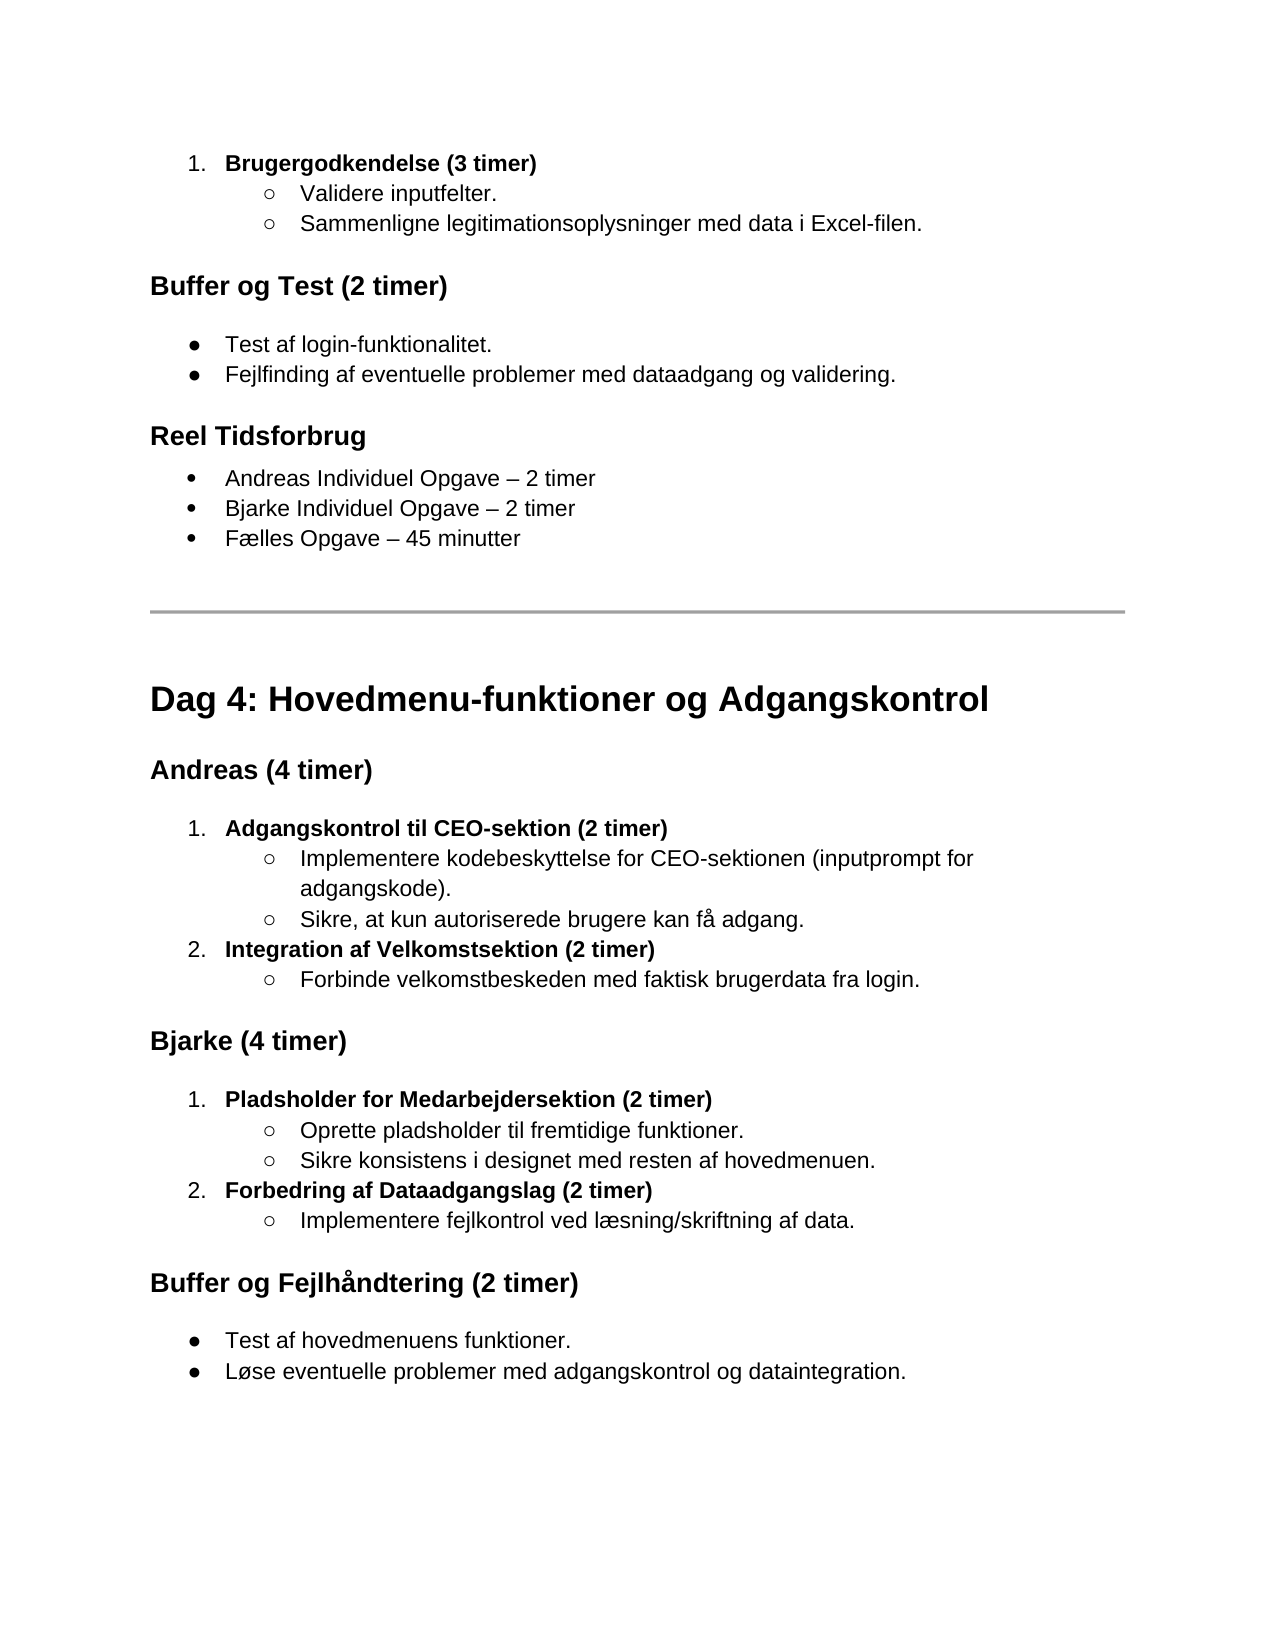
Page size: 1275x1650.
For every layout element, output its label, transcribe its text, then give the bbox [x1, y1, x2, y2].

list Fejlfinding af eventuelle problemer med dataadgang og validering. [187, 361, 1125, 387]
list Løse eventuelle problemer med adgangskontrol og dataintegration. [187, 1358, 1125, 1384]
list Brugergodkendelse (3 timer) [187, 150, 1125, 176]
list Fælles Opgave – 45 minutter [187, 525, 1125, 551]
list Implementere kodebeskyttelse for CEO-sektionen (inputprompt for adgangskode). [262, 845, 1125, 902]
list Sikre, at kun autoriserede brugere kan få adgang. [262, 906, 1125, 932]
list Implementere fejlkontrol ved læsning/skriftning af data. [262, 1207, 1125, 1233]
list Adgangskontrol til CEO-sektion (2 timer) [187, 815, 1125, 841]
list Integration af Velkomstsektion (2 timer) [187, 936, 1125, 962]
subtitle Reel Tidsforbrug [150, 420, 1125, 452]
subtitle Andreas (4 timer) [150, 754, 1125, 785]
list Test af login-funktionalitet. [187, 331, 1125, 357]
list Sammenligne legitimationsoplysninger med data i Excel-filen. [262, 210, 1125, 237]
subtitle Buffer og Fejlhåndtering (2 timer) [150, 1267, 1125, 1298]
list Sikre konsistens i designet med resten af hovedmenuen. [262, 1147, 1125, 1173]
list Forbedring af Dataadgangslag (2 timer) [187, 1177, 1125, 1203]
list Validere inputfelter. [262, 180, 1125, 207]
list Forbinde velkomstbeskeden med faktisk brugerdata fra login. [262, 966, 1125, 992]
subtitle Buffer og Test (2 timer) [150, 270, 1125, 301]
list Test af hovedmenuens funktioner. [187, 1327, 1125, 1354]
list Oprette pladsholder til fremtidige funktioner. [262, 1117, 1125, 1143]
list Pladsholder for Medarbejdersektion (2 timer) [187, 1086, 1125, 1113]
list Andreas Individuel Opgave – 2 timer [187, 464, 1125, 491]
subtitle Bjarke (4 timer) [150, 1025, 1125, 1057]
subtitle Dag 4: Hovedmenu-funktioner og Adgangskontrol [150, 678, 1125, 719]
list Bjarke Individuel Opgave – 2 timer [187, 495, 1125, 521]
